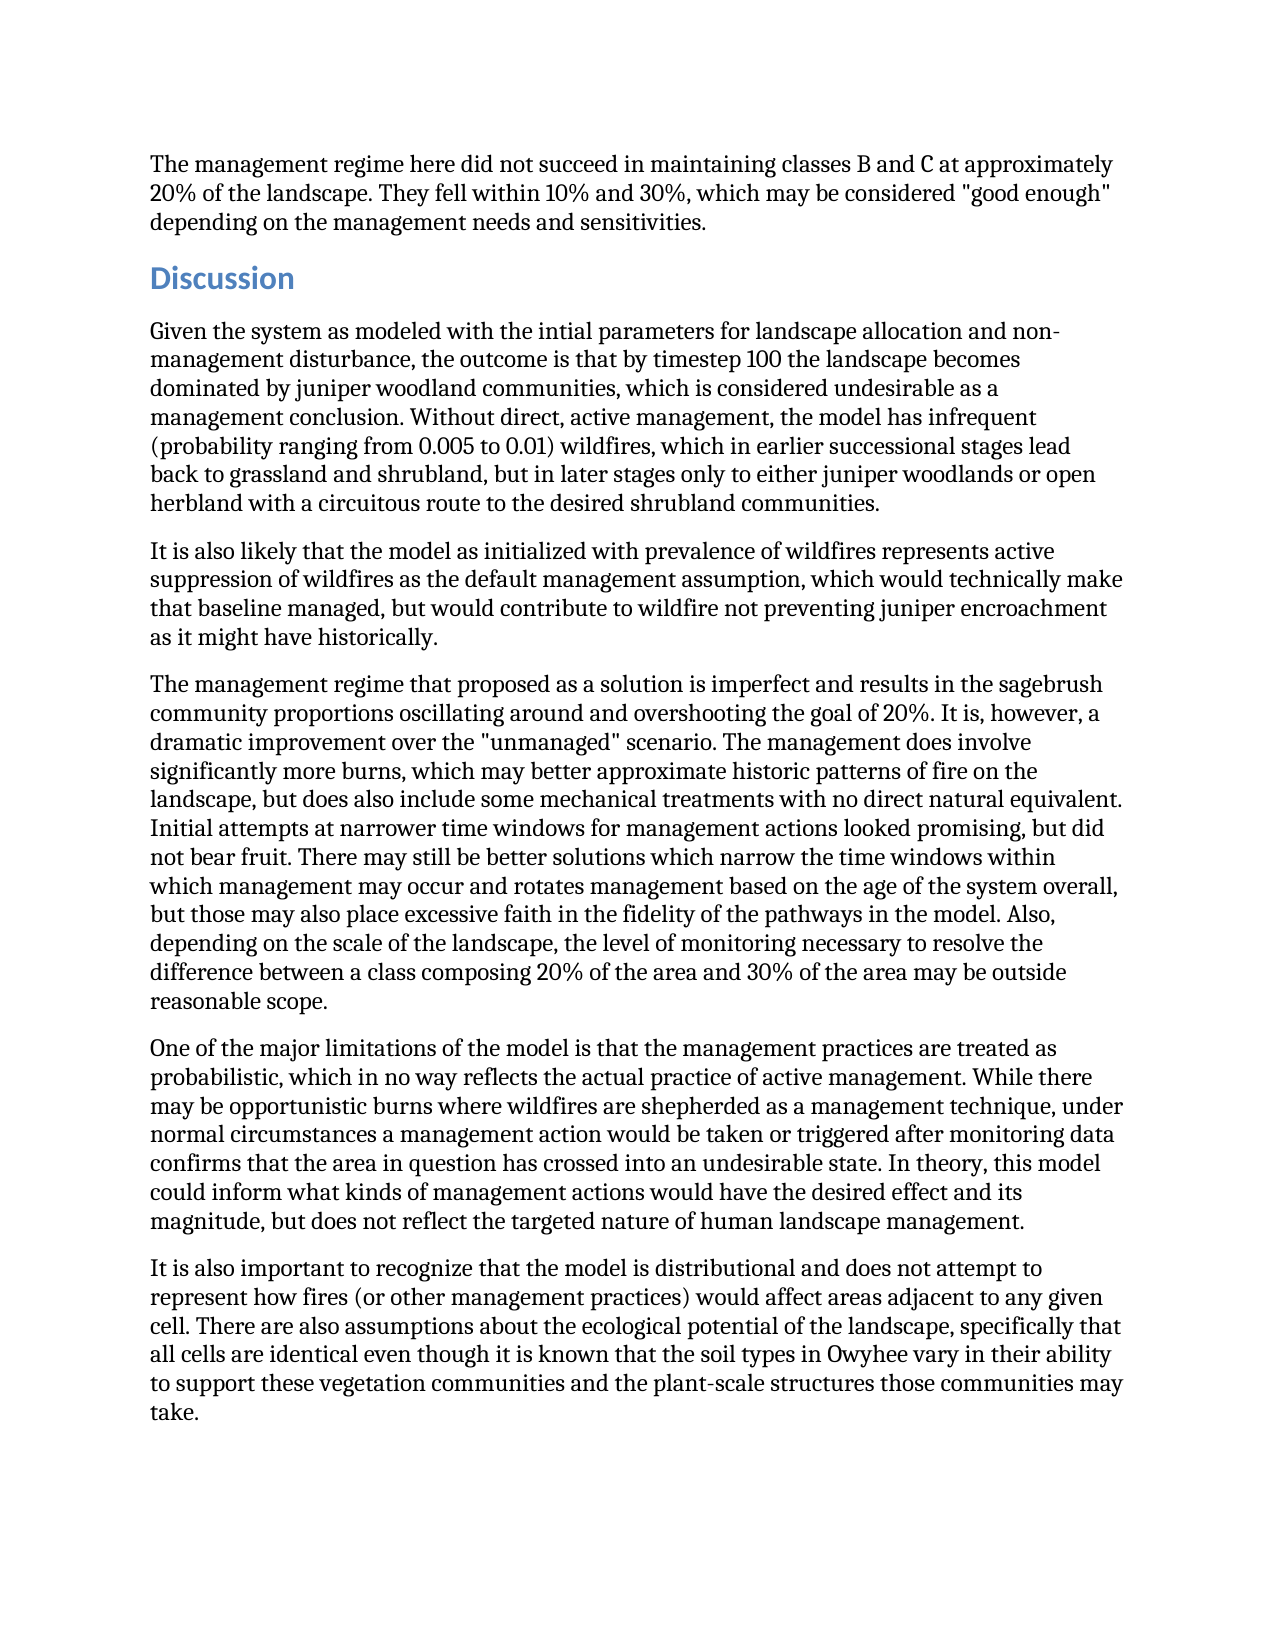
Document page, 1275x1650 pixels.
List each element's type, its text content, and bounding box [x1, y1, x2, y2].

text It is also important to recognize that the model is distributional and does not attempt to represent how fires (or other management practices) would affect areas adjacent to any given cell. There are also assumptions about the ecological potential of the landscape, specifically that all cells are identical even though it is known that the soil types in Owyhee vary in their ability to support these vegetation communities and the plant-scale structures those communities may take. [150, 1254, 1125, 1427]
text It is also likely that the model as initialized with prevalence of wildfires represents active suppression of wildfires as the default management assumption, which would technically make that baseline managed, but would contribute to wildfire not preventing juniper encroachment as it might have historically. [150, 537, 1125, 652]
text The management regime that proposed as a solution is imperfect and results in the sagebrush community proportions oscillating around and overshooting the goal of 20%. It is, however, a dramatic improvement over the "unmanaged" scenario. The management does involve significantly more burns, which may better approximate historic patterns of fire on the landscape, but does also include some mechanical treatments with no direct natural equivalent. Initial attempts at narrower time windows for management actions looked promising, but did not bear fruit. There may still be better solutions which narrow the time windows within which management may occur and rotates management based on the age of the system overall, but those may also place excessive faith in the fidelity of the pathways in the model. Also, depending on the scale of the landscape, the level of monitoring necessary to resolve the difference between a class composing 20% of the area and 30% of the area may be outside reasonable scope. [150, 670, 1125, 1015]
text One of the major limitations of the model is that the management practices are treated as probabilistic, which in no way reflects the actual practice of active management. While there may be opportunistic burns where wildfires are shepherded as a management technique, under normal circumstances a management action would be taken or triggered after monitoring data confirms that the area in question has crossed into an undesirable state. In theory, this model could inform what kinds of management actions would have the desired effect and its magnitude, but does not reflect the targeted nature of human landscape management. [150, 1034, 1125, 1235]
text Given the system as modeled with the intial parameters for landscape allocation and non-management disturbance, the outcome is that by timestep 100 the landscape becomes dominated by juniper woodland communities, which is considered undesirable as a management conclusion. Without direct, active management, the model has infrequent (probability ranging from 0.005 to 0.01) wildfires, which in earlier successional stages lead back to grassland and shrubland, but in later stages only to either juniper woodlands or open herbland with a circuitous route to the desired shrubland communities. [150, 317, 1125, 518]
subtitle Discussion [150, 257, 1125, 298]
text The management regime here did not succeed in maintaining classes B and C at approximately 20% of the landscape. They fell within 10% and 30%, which may be considered "good enough" depending on the management needs and sensitivities. [150, 150, 1125, 236]
